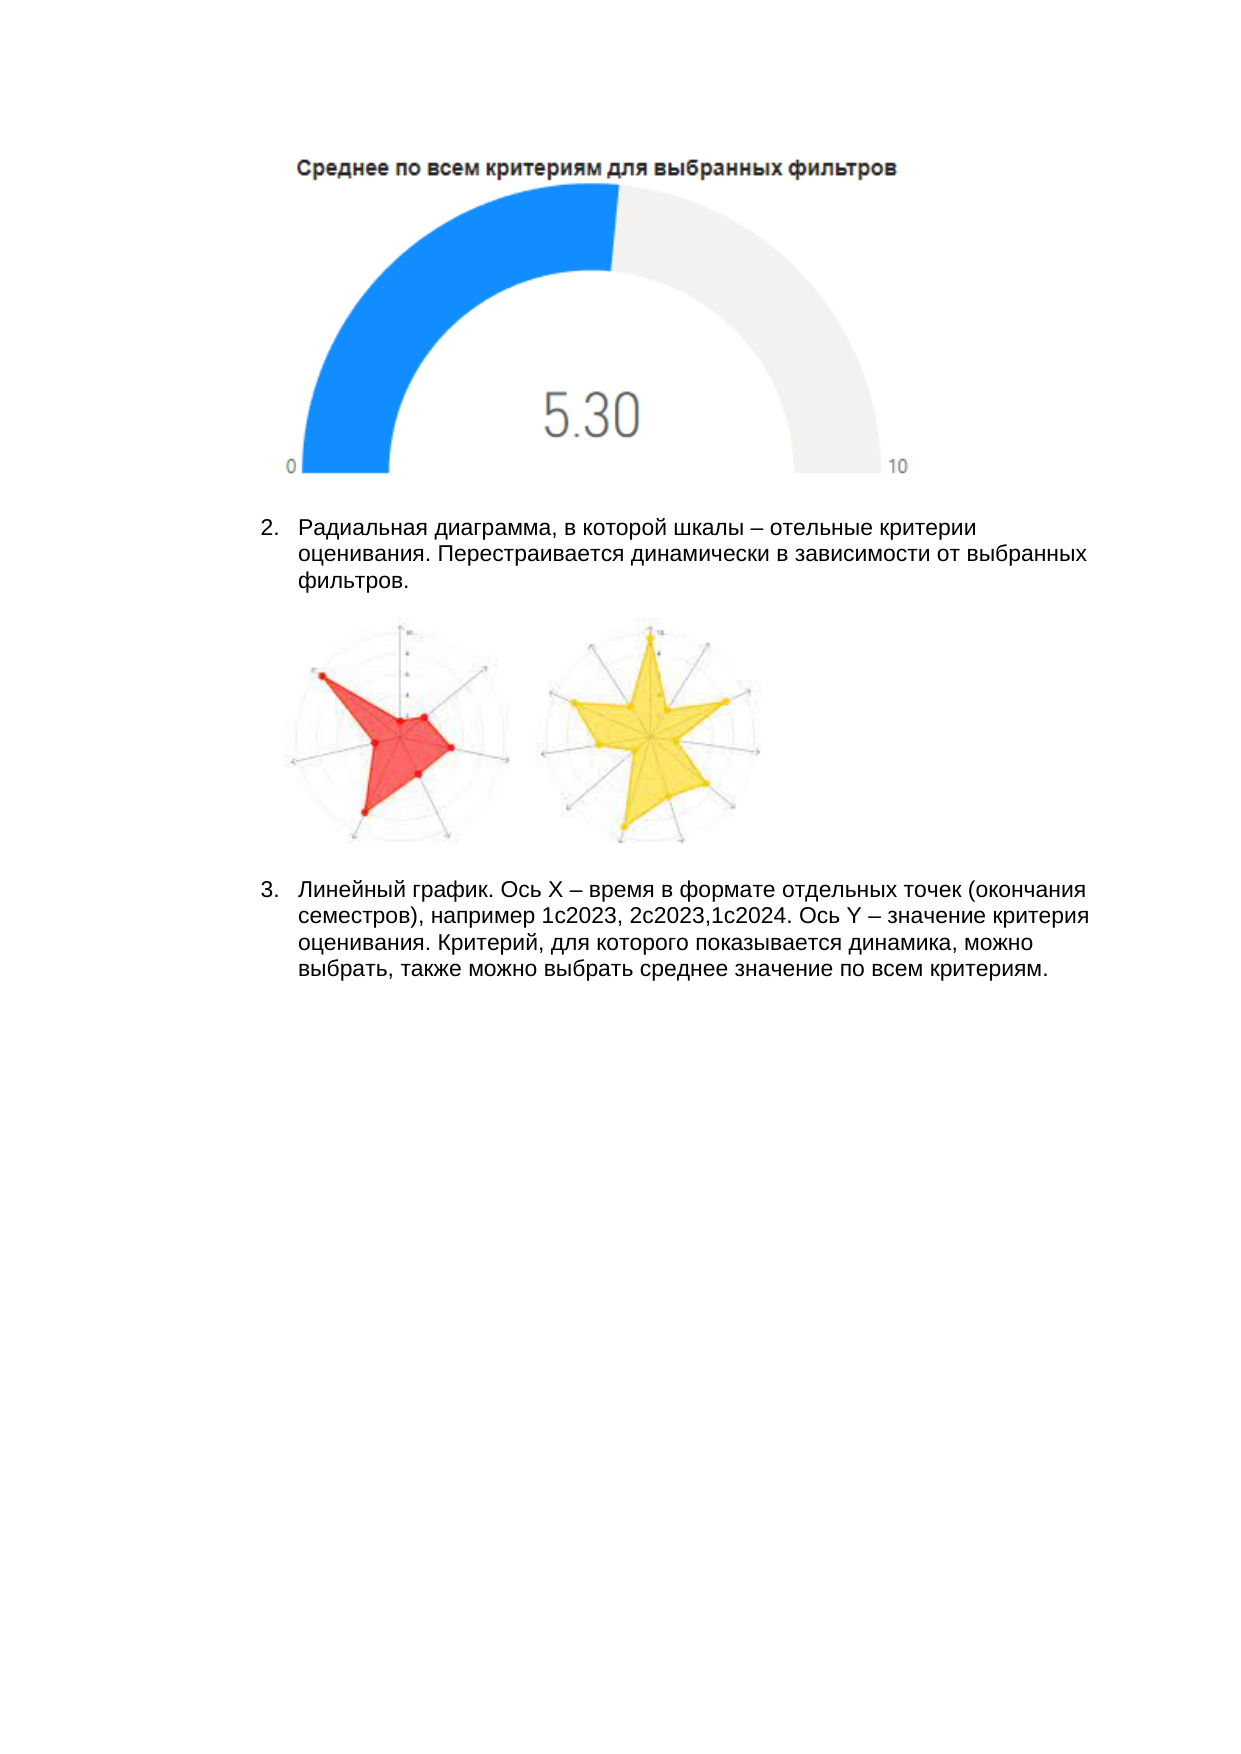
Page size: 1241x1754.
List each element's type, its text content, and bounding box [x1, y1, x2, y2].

text 3. Линейный график. Ось X – время в формате отдельных точек (окончания семестров), например 1с2023, 2с2023,1с2024. Ось Y – значение критерия оценивания. Критерий, для которого показывается динамика, можно выбрать, также можно выбрать среднее значение по всем критериям. [260, 876, 1090, 981]
picture [260, 150, 927, 489]
picture [260, 618, 790, 851]
text 2. Радиальная диаграмма, в которой шкалы – отельные критерии оценивания. Перестраивается динамически в зависимости от выбранных фильтров. [260, 514, 1090, 593]
